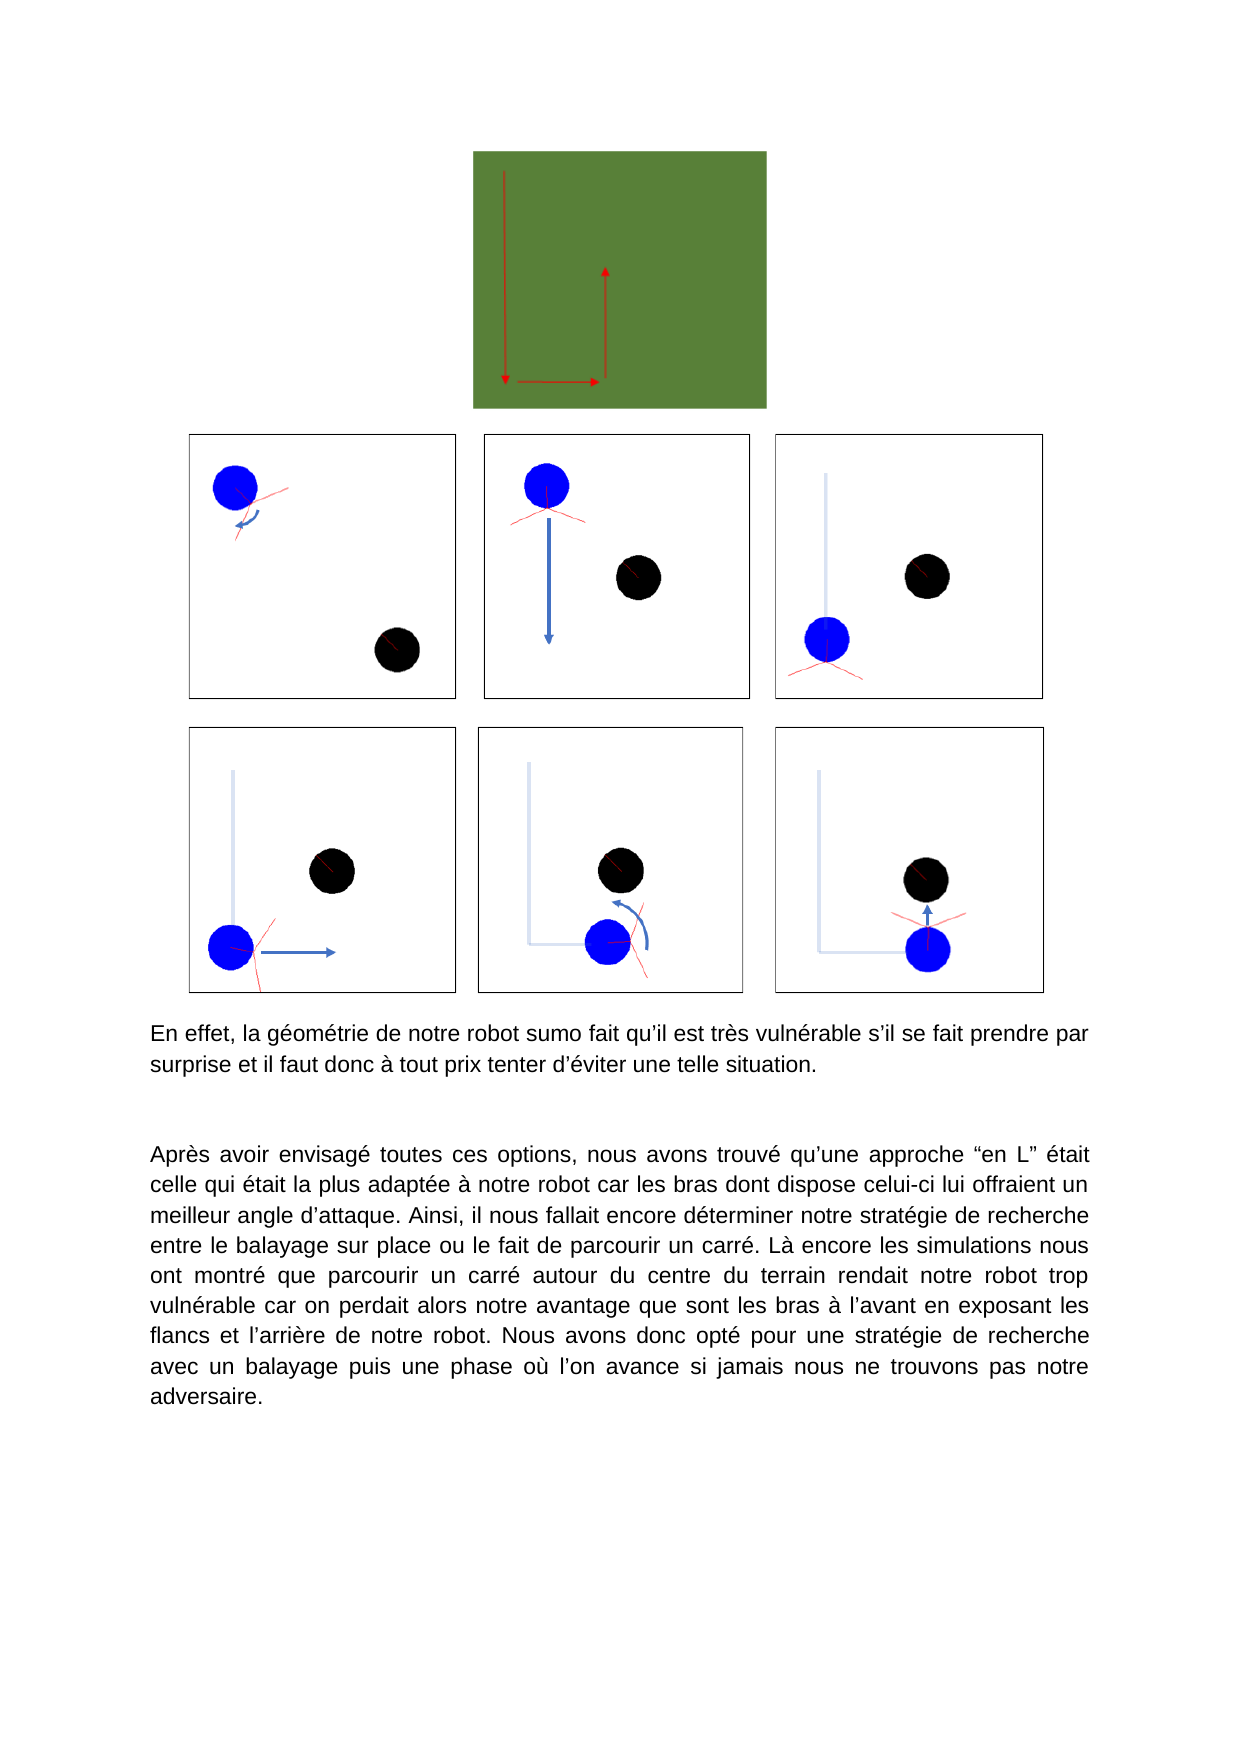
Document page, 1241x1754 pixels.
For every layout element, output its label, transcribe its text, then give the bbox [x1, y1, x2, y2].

text Après avoir envisagé toutes ces options, nous avons trouvé qu’une approche “en L” était celle qui était la plus adaptée à notre robot car les bras dont dispose celui-ci lui offraient un meilleur angle d’attaque. Ainsi, il nous fallait encore déterminer notre stratégie de recherche entre le balayage sur place ou le fait de parcourir un carré. Là encore les simulations nous ont montré que parcourir un carré autour du centre du terrain rendait notre robot trop vulnérable car on perdait alors notre avantage que sont les bras à l’avant en exposant les flancs et l’arrière de notre robot. Nous avons donc opté pour une stratégie de recherche avec un balayage puis une phase où l’on avance si jamais nous ne trouvons pas notre adversaire. [150, 1141, 1090, 1409]
text En effet, la géométrie de notre robot sumo fait qu’il est très vulnérable s’il se fait prendre par surprise et il faut donc à tout prix tenter d’éviter une telle situation. [150, 1020, 1090, 1077]
picture [150, 414, 1091, 1017]
picture [471, 150, 769, 411]
